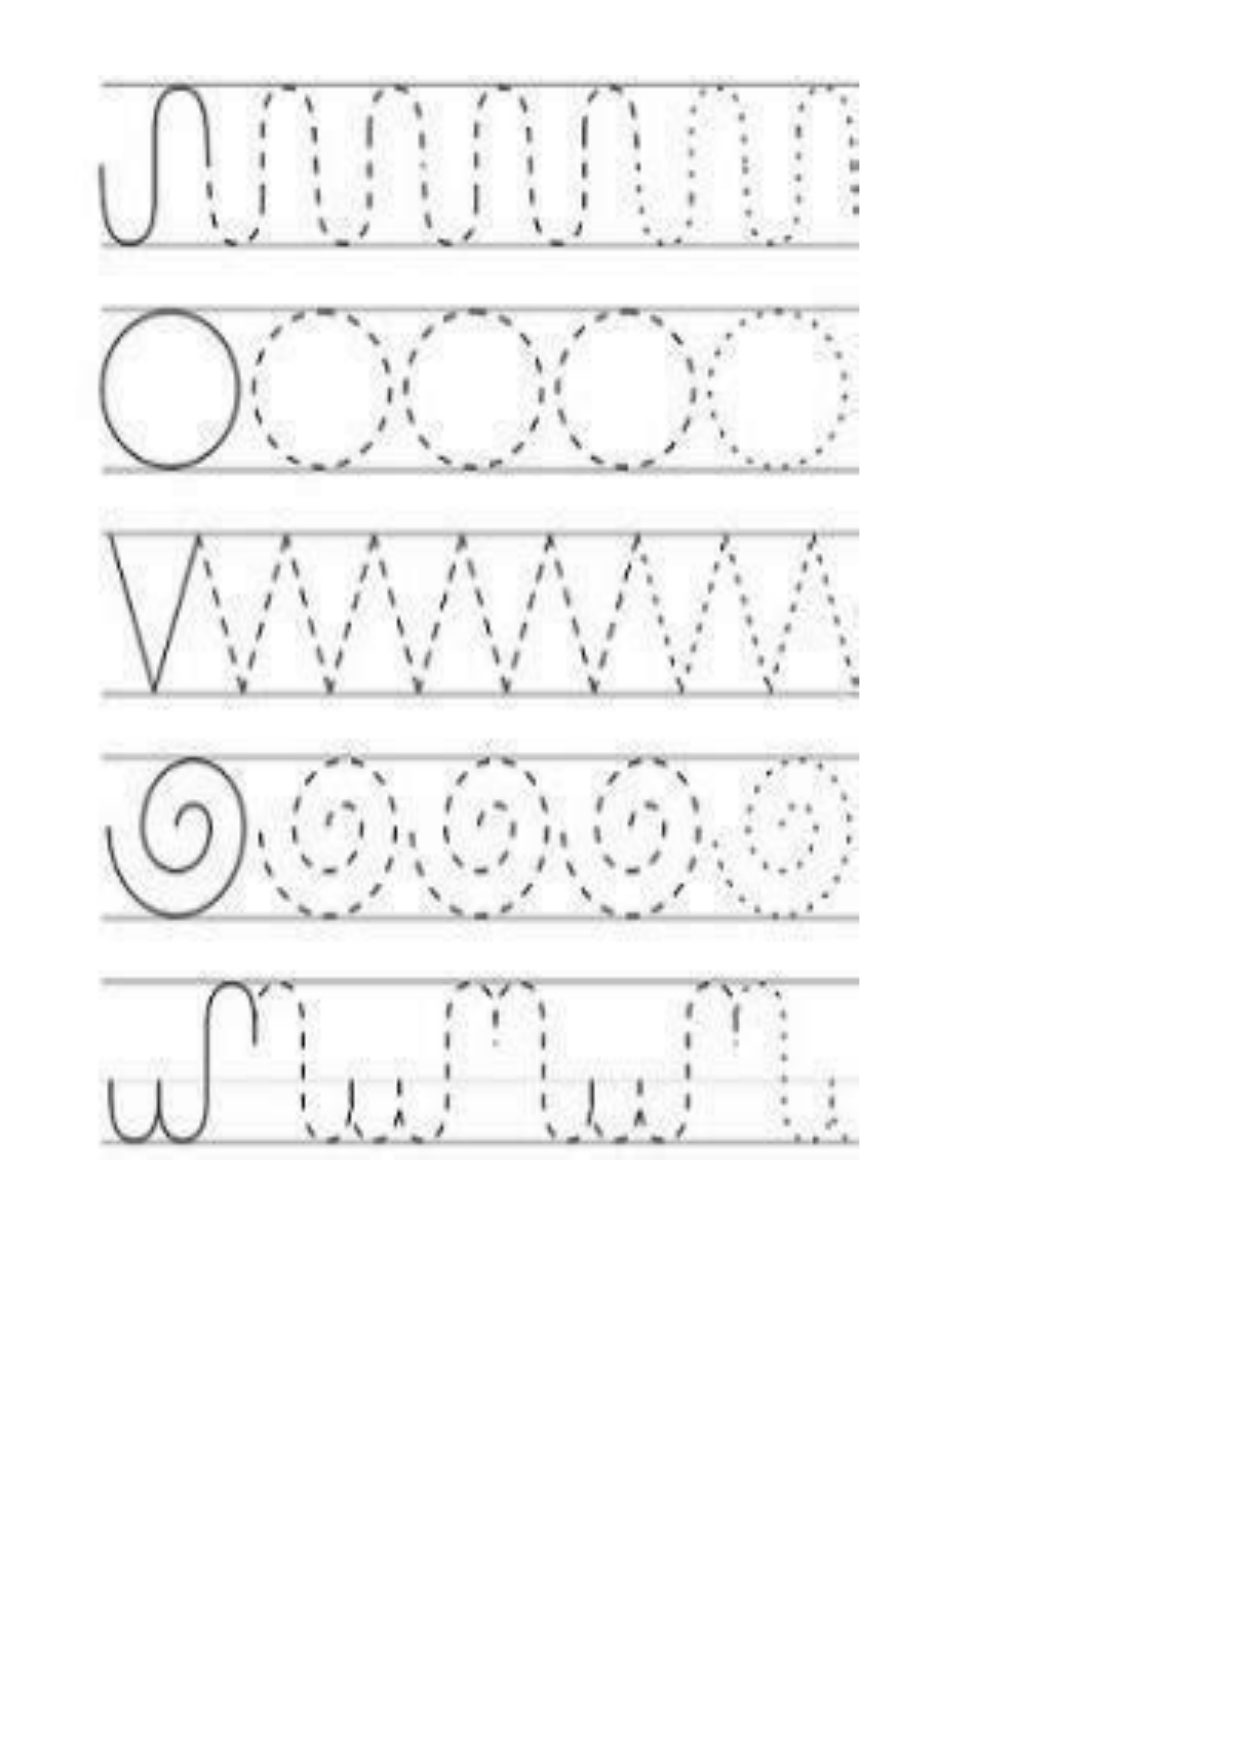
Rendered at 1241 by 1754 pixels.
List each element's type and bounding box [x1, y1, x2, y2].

picture [75, 75, 860, 1160]
